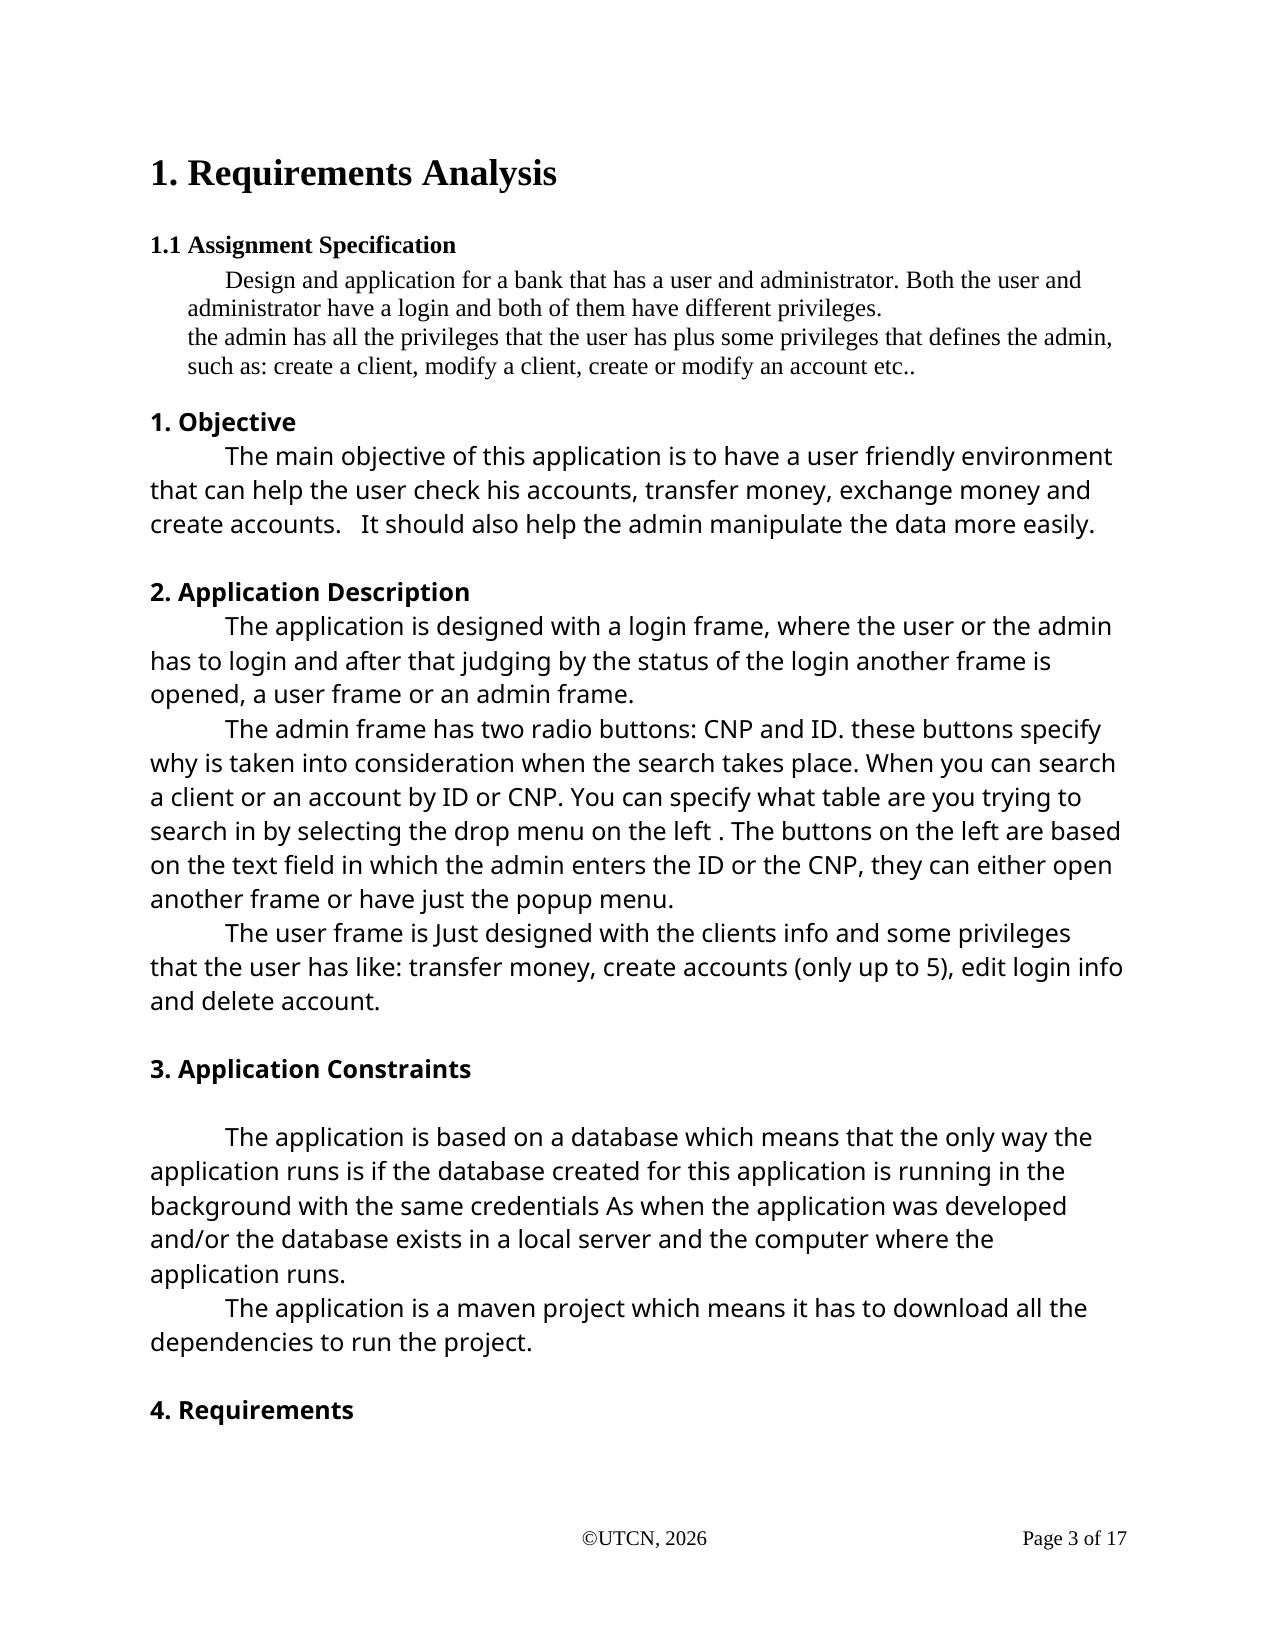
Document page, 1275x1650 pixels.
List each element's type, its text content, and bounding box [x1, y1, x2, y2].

text The main objective of this application is to have a user friendly environment that can help the user check his accounts, transfer money, exchange money and create accounts. It should also help the admin manipulate the data more easily. [150, 439, 1125, 541]
text Design and application for a bank that has a user and administrator. Both the user and administrator have a login and both of them have different privileges. [187, 265, 1125, 322]
text 3. Application Constraints [150, 1052, 1125, 1086]
title 1. Requirements Analysis [150, 150, 1125, 193]
text The admin frame has two radio buttons: CNP and ID. these buttons specify why is taken into consideration when the search takes place. When you can search a client or an account by ID or CNP. You can specify what table are you trying to search in by selecting the drop menu on the left . The buttons on the left are based on the text field in which the admin enters the ID or the CNP, they can either open another frame or have just the popup menu. [150, 711, 1125, 916]
text The user frame is Just designed with the clients info and some privileges that the user has like: transfer money, create accounts (only up to 5), edit login info and delete account. [150, 916, 1125, 1018]
subtitle Assignment Specification [150, 230, 1125, 258]
text 2. Application Description [150, 575, 1125, 609]
text The application is based on a database which means that the only way the application runs is if the database created for this application is running in the background with the same credentials As when the application was developed and/or the database exists in a local server and the computer where the application runs. [150, 1120, 1125, 1290]
text 4. Requirements [150, 1392, 1125, 1427]
text The application is a maven project which means it has to download all the dependencies to run the project. [150, 1290, 1125, 1358]
text The application is designed with a login frame, where the user or the admin has to login and after that judging by the status of the login another frame is opened, a user frame or an admin frame. [150, 609, 1125, 711]
text 1. Objective [150, 405, 1125, 439]
text the admin has all the privileges that the user has plus some privileges that defines the admin, such as: create a client, modify a client, create or modify an account etc.. [187, 322, 1125, 380]
